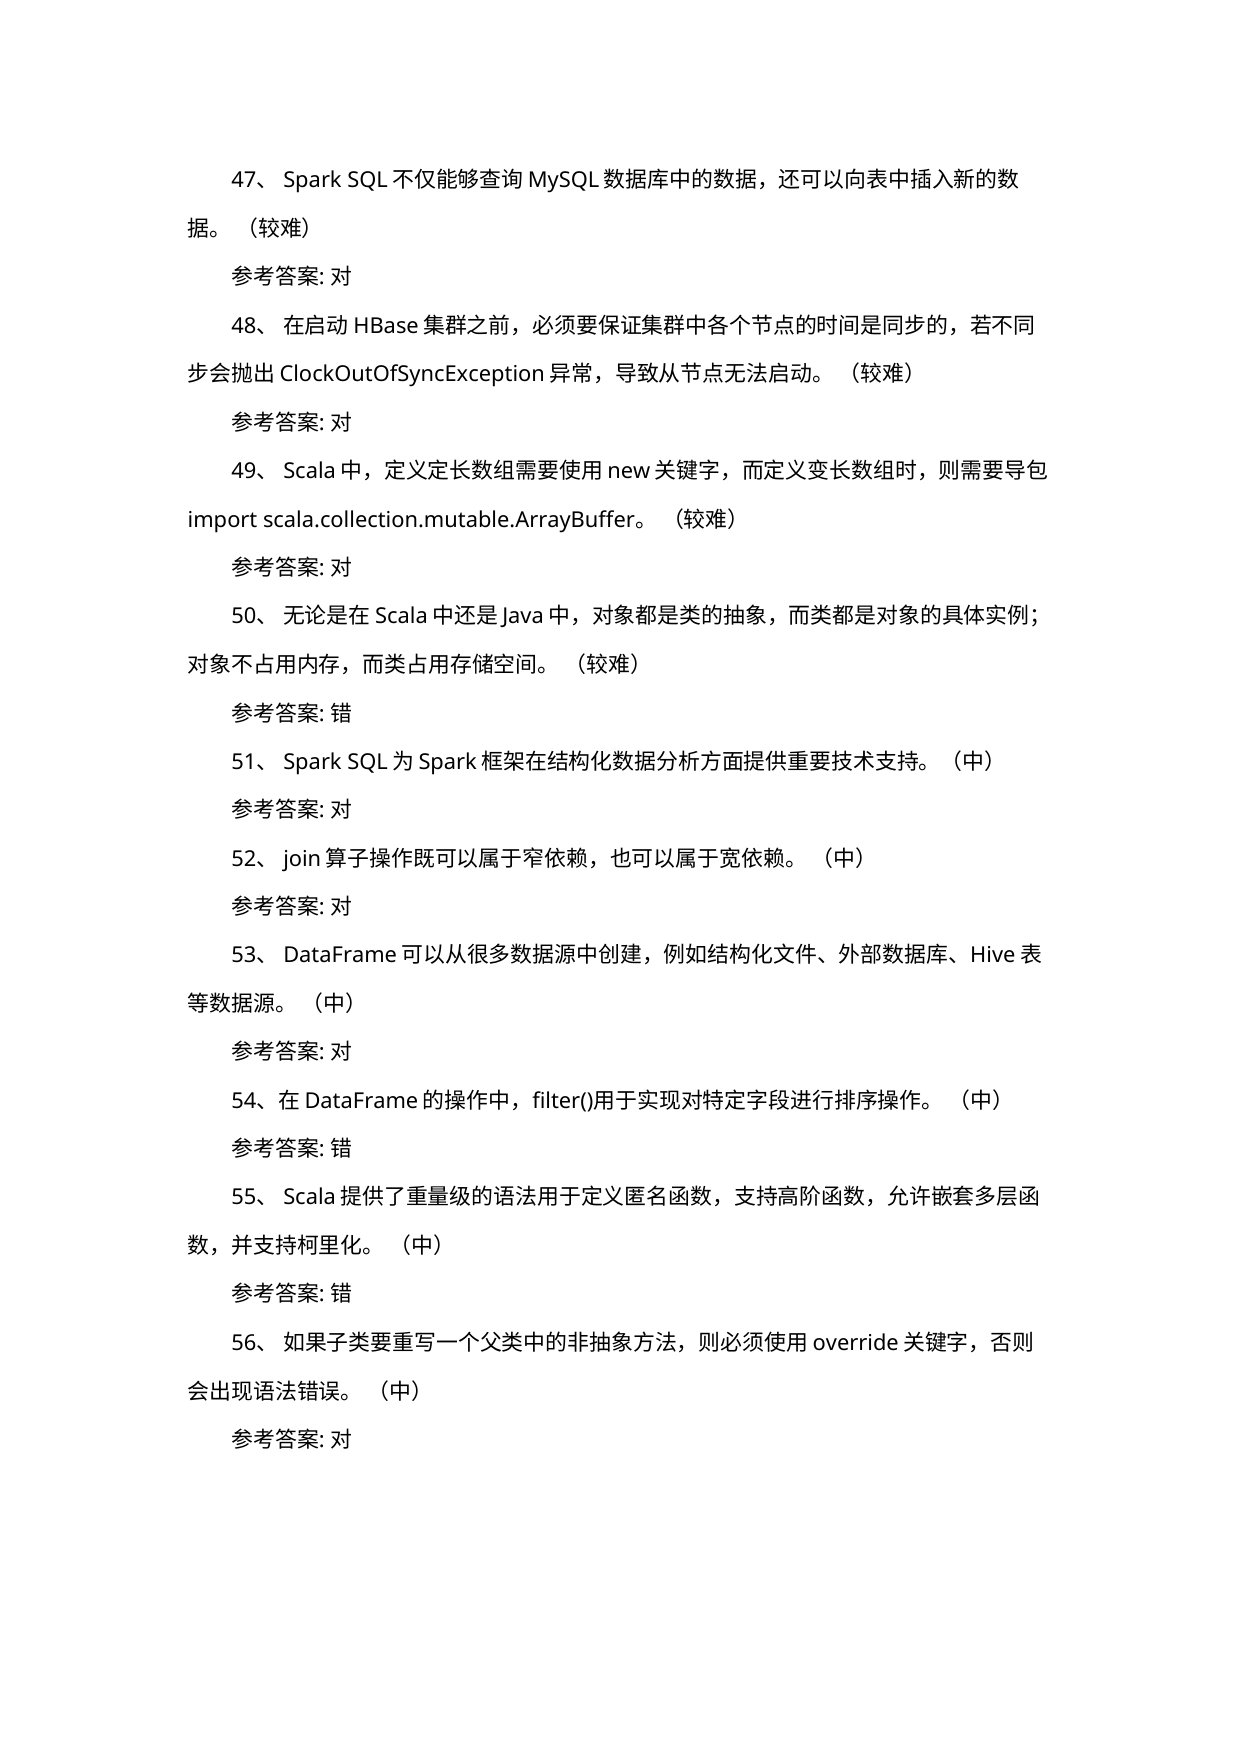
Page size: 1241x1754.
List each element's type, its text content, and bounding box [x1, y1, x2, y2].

text 52、 join算子操作既可以属于窄依赖，也可以属于宽依赖。 （中） [187, 840, 1053, 873]
text 50、 无论是在Scala中还是Java中，对象都是类的抽象，而类都是对象的具体实例；对象不占用内存，而类占用存储空间。 （较难） [187, 598, 1053, 679]
text 参考答案: 错 [187, 695, 1053, 728]
text 参考答案: 对 [187, 889, 1053, 921]
text 48、 在启动HBase集群之前，必须要保证集群中各个节点的时间是同步的，若不同步会抛出ClockOutOfSyncException异常，导致从节点无法启动。 （较难） [187, 307, 1053, 389]
text 参考答案: 错 [187, 1276, 1053, 1309]
text 参考答案: 对 [187, 404, 1053, 437]
text 53、 DataFrame可以从很多数据源中创建，例如结构化⽂件、外部数据库、Hive表等数据源。 （中） [187, 937, 1053, 1018]
text 51、 Spark SQL为Spark框架在结构化数据分析方面提供重要技术支持。（中） [187, 744, 1053, 776]
text 参考答案: 错 [187, 1131, 1053, 1163]
text 56、 如果子类要重写⼀个⽗类中的非抽象方法，则必须使用override关键字，否则会出现语法错误。 （中） [187, 1324, 1053, 1406]
text 参考答案: 对 [187, 1034, 1053, 1067]
text 参考答案: 对 [187, 259, 1053, 292]
text 参考答案: 对 [187, 1422, 1053, 1454]
text 54、在DataFrame的操作中，filter()用于实现对特定字段进行排序操作。 （中） [187, 1082, 1053, 1115]
text 参考答案: 对 [187, 550, 1053, 582]
text 参考答案: 对 [187, 792, 1053, 824]
text 49、 Scala中，定义定长数组需要使用new关键字，而定义变长数组时，则需要导包import scala.collection.mutable.ArrayBuffer。 （较难） [187, 453, 1053, 534]
text 55、 Scala提供了重量级的语法用于定义匿名函数，支持高阶函数，允许嵌套多层函数，并支持柯里化。 （中） [187, 1179, 1053, 1260]
text 47、 Spark SQL不仅能够查询MySQL数据库中的数据，还可以向表中插⼊新的数据。 （较难） [187, 162, 1053, 243]
